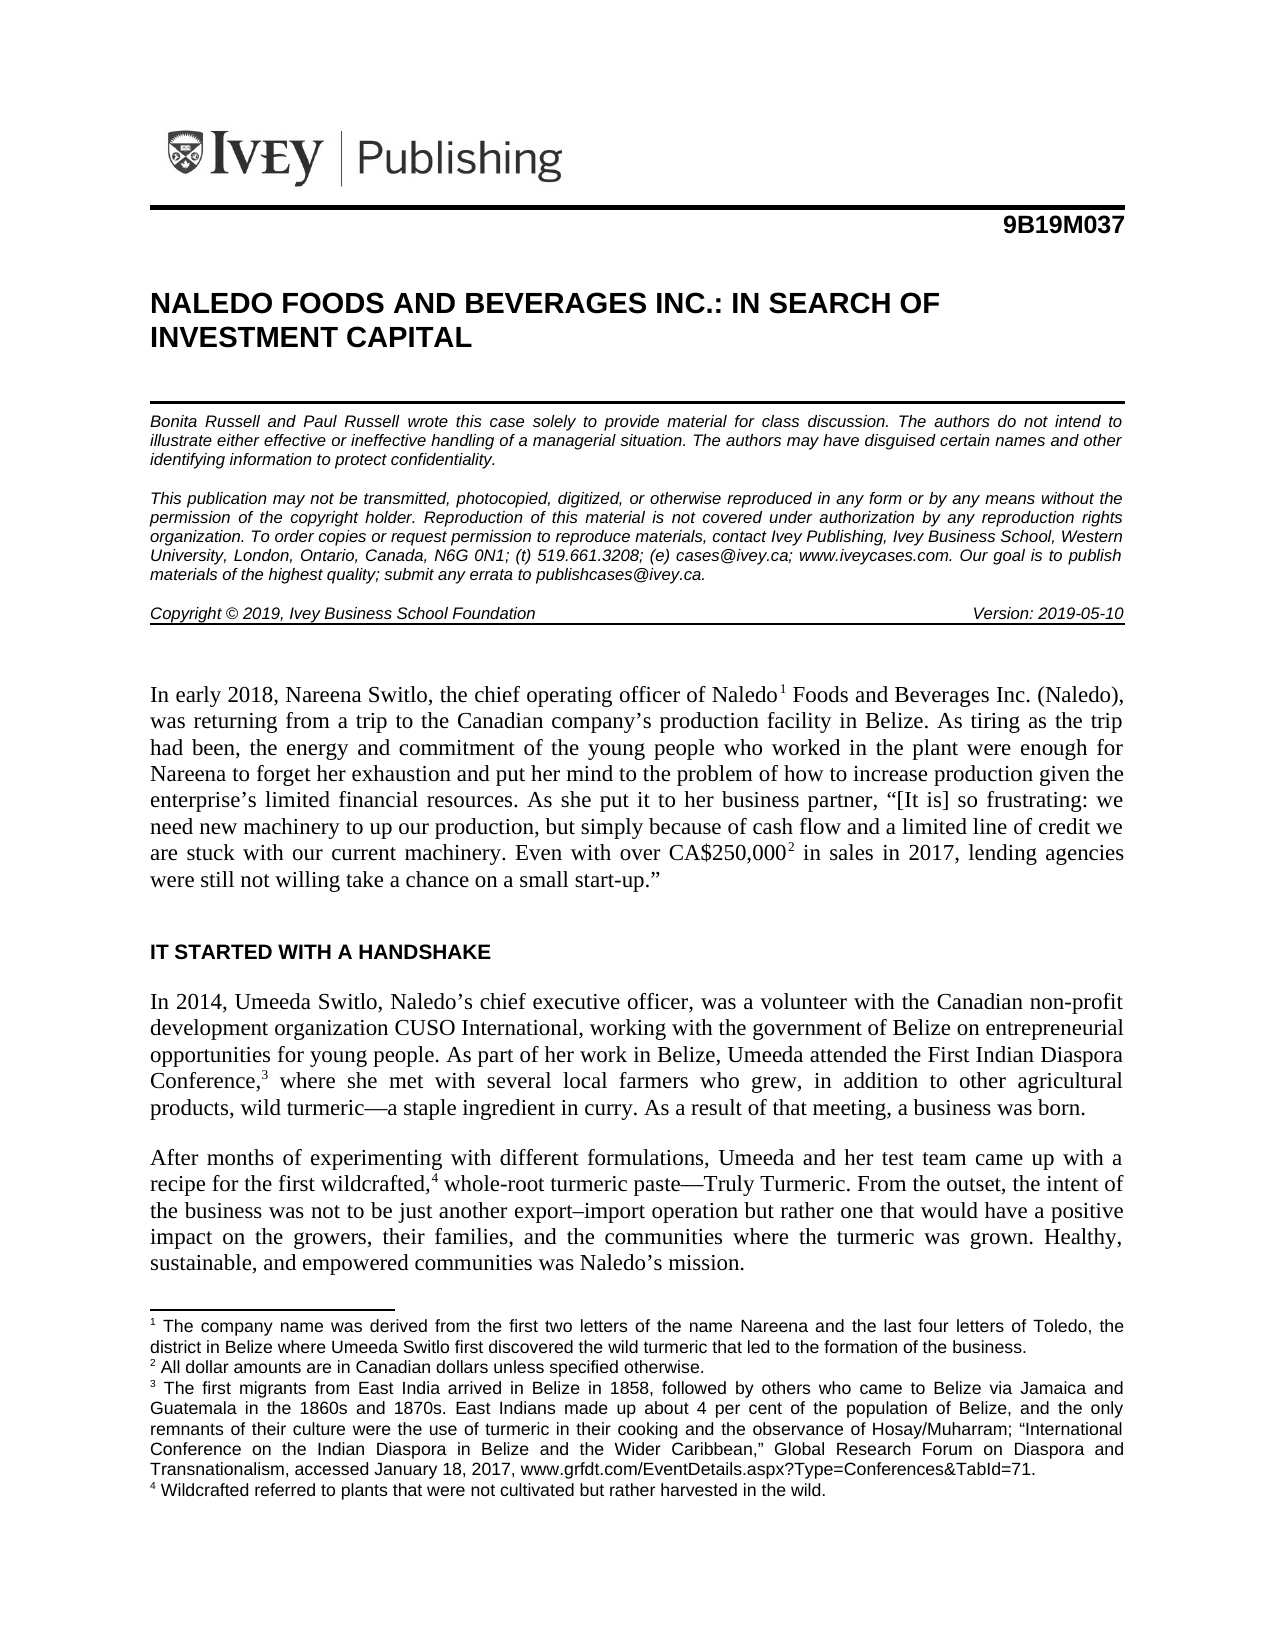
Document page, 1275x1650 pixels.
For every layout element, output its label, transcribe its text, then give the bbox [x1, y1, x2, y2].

title NALEDO foodS and beverages inc.: in search of investment capital [150, 286, 1125, 353]
text In 2014, Umeeda Switlo, Naledo’s chief executive officer, was a volunteer with the Canadian non-profit development organization CUSO International, working with the government of Belize on entrepreneurial opportunities for young people. As part of her work in Belize, Umeeda attended the First Indian Diaspora Conference, where she met with several local farmers who grew, in addition to other agricultural products, wild turmeric—a staple ingredient in curry. As a result of that meeting, a business was born. [150, 988, 1125, 1120]
text This publication may not be transmitted, photocopied, digitized, or otherwise reproduced in any form or by any means without the permission of the copyright holder. Reproduction of this material is not covered under authorization by any reproduction rights organization. To order copies or request permission to reproduce materials, contact Ivey Publishing, Ivey Business School, Western University, London, Ontario, Canada, N6G 0N1; (t) 519.661.3208; (e) cases@ivey.ca; www.iveycases.com. Our goal is to publish materials of the highest quality; submit any errata to publishcases@ivey.ca. i1v2e5y5pubs [150, 488, 1125, 584]
text In early 2018, Nareena Switlo, the chief operating officer of Naledo Foods and Beverages Inc. (Naledo), was returning from a trip to the Canadian company’s production facility in Belize. As tiring as the trip had been, the energy and commitment of the young people who worked in the plant were enough for Nareena to forget her exhaustion and put her mind to the problem of how to increase production given the enterprise’s limited financial resources. As she put it to her business partner, “[It is] so frustrating: we need new machinery to up our production, but simply because of cash flow and a limited line of credit we are stuck with our current machinery. Even with over CA$250,000 in sales in 2017, lending agencies were still not willing take a chance on a small start-up.” [150, 681, 1125, 892]
text 9B19M037 [150, 210, 1125, 238]
text After months of experimenting with different formulations, Umeeda and her test team came up with a recipe for the first wildcrafted, whole-root turmeric paste—Truly Turmeric. From the outset, the intent of the business was not to be just another export–import operation but rather one that would have a positive impact on the growers, their families, and the communities where the turmeric was grown. Healthy, sustainable, and empowered communities was Naledo’s mission. [150, 1144, 1125, 1276]
text Copyright © 2019, Ivey Business School Foundation Version: 2019-05-10 [150, 603, 1125, 623]
text It started with a handshake [150, 940, 1125, 964]
text Bonita Russell and Paul Russell wrote this case solely to provide material for class discussion. The authors do not intend to illustrate either effective or ineffective handling of a managerial situation. The authors may have disguised certain names and other identifying information to protect confidentiality. [150, 404, 1125, 469]
